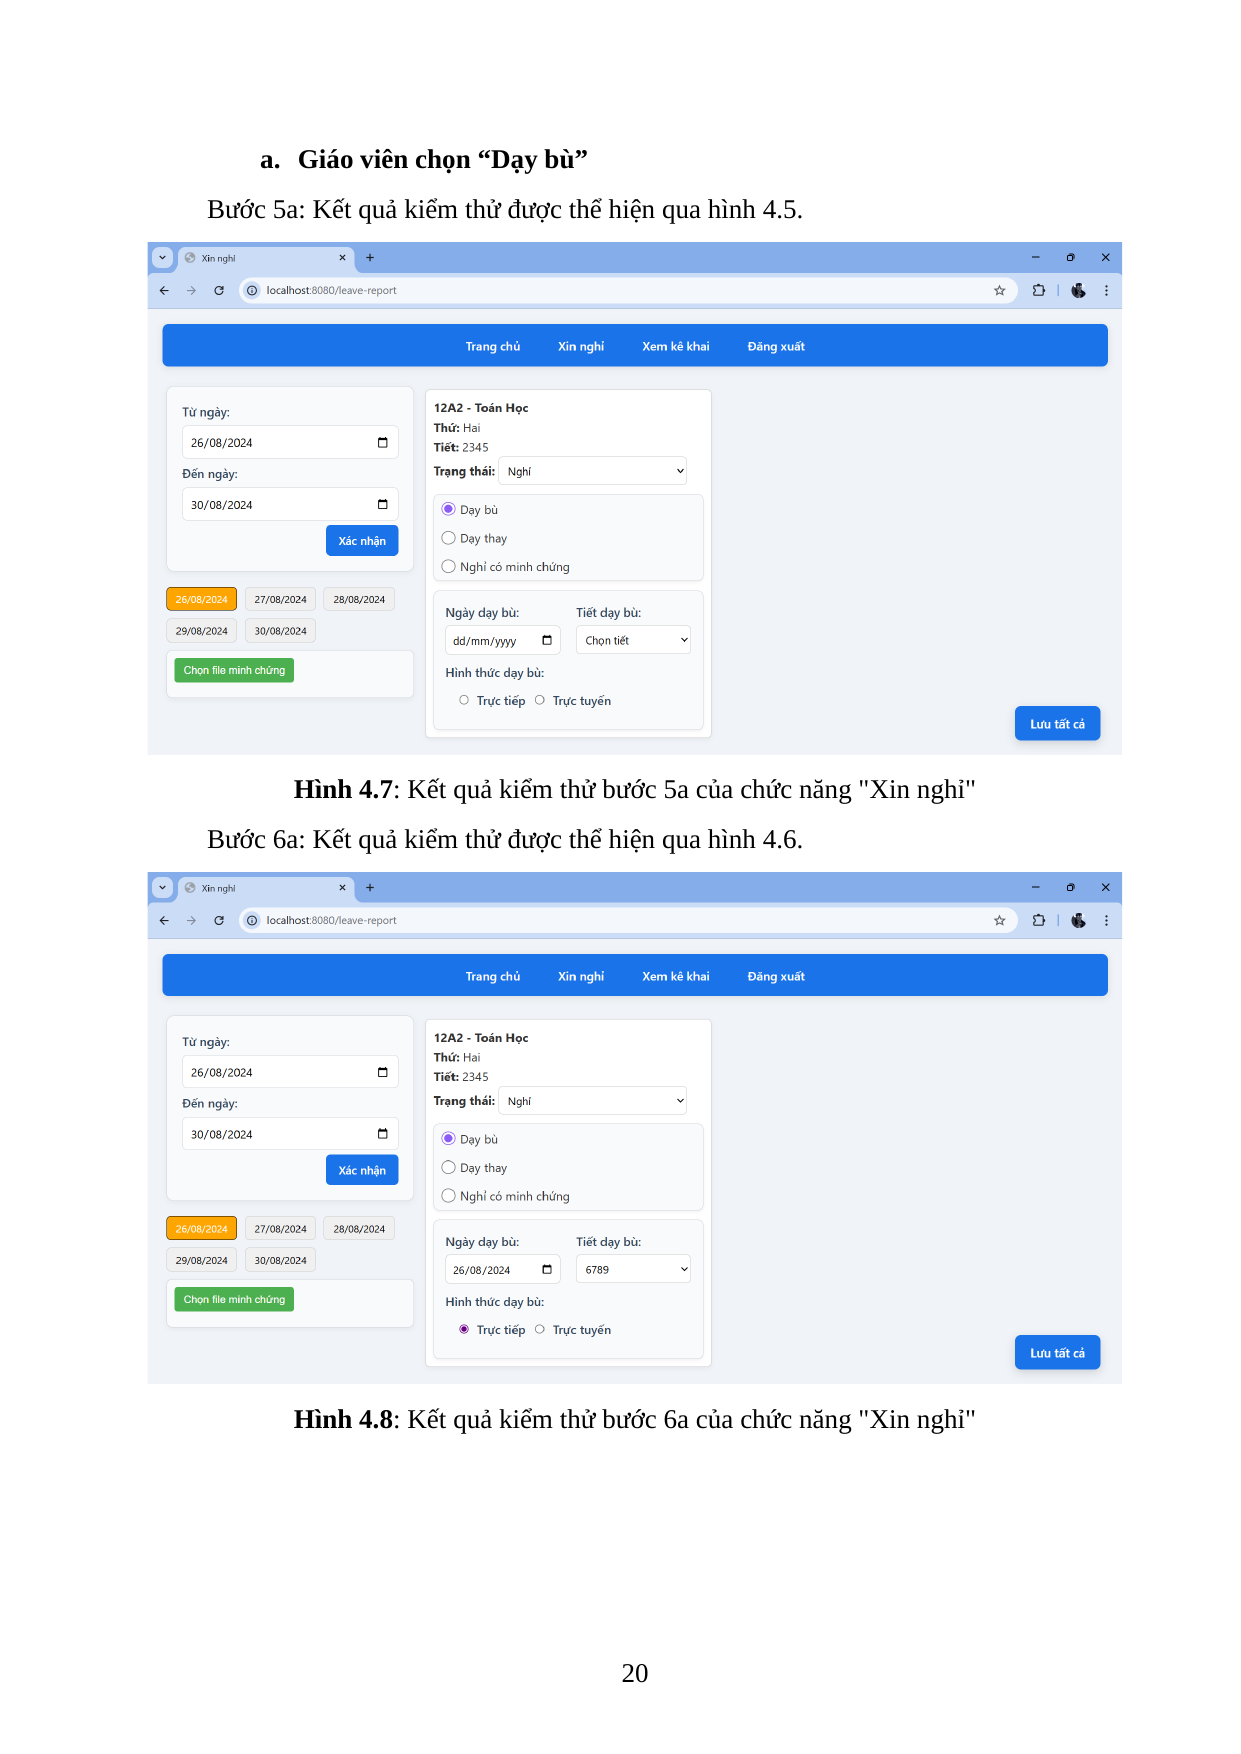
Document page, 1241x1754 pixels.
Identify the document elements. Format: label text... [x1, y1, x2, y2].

text Bước 5a: Kết quả kiểm thử được thể hiện qua hình 4.5. [148, 193, 1122, 224]
picture [147, 872, 1123, 1384]
subtitle Giáo viên chọn “Dạy bù” [148, 143, 1122, 174]
picture [147, 242, 1123, 755]
text Bước 6a: Kết quả kiểm thử được thể hiện qua hình 4.6. [148, 823, 1122, 854]
